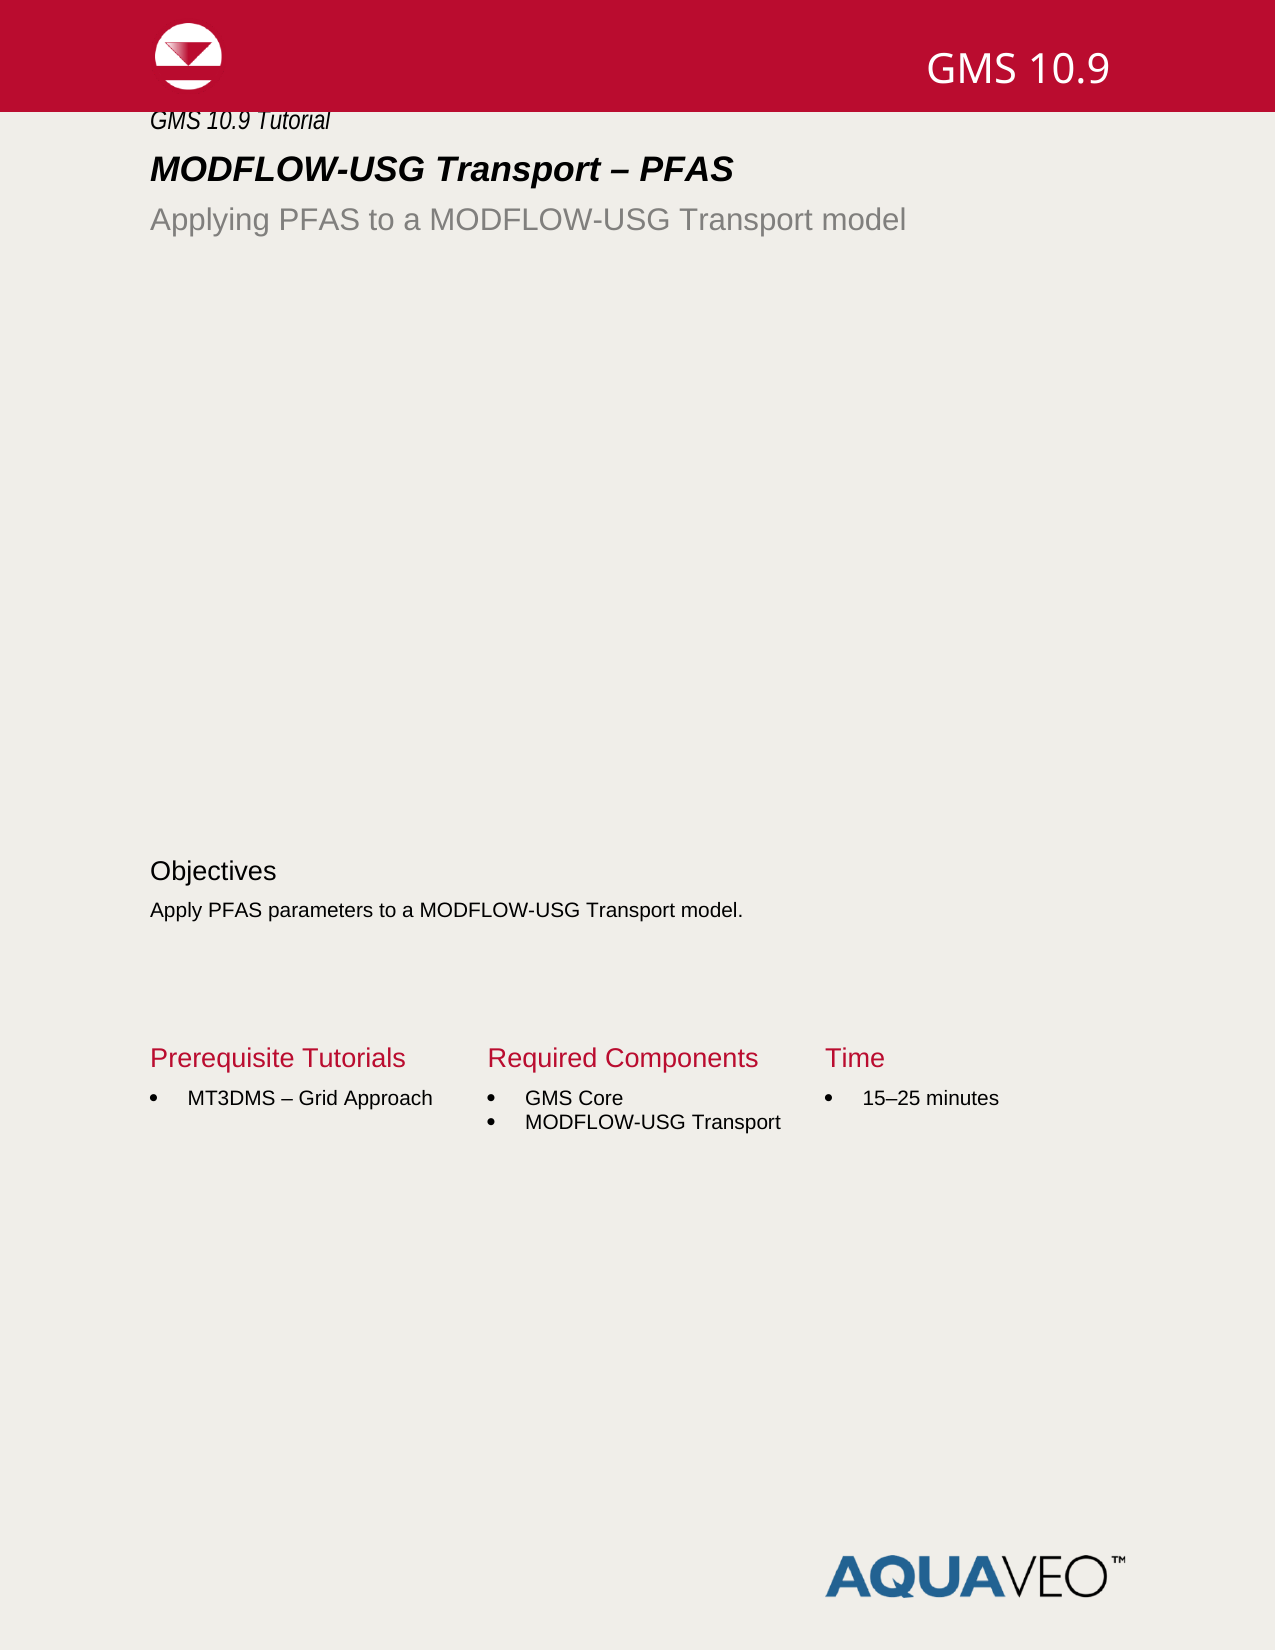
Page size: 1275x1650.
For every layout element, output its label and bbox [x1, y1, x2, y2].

picture [825, 1555, 1125, 1598]
picture [150, 18, 226, 94]
